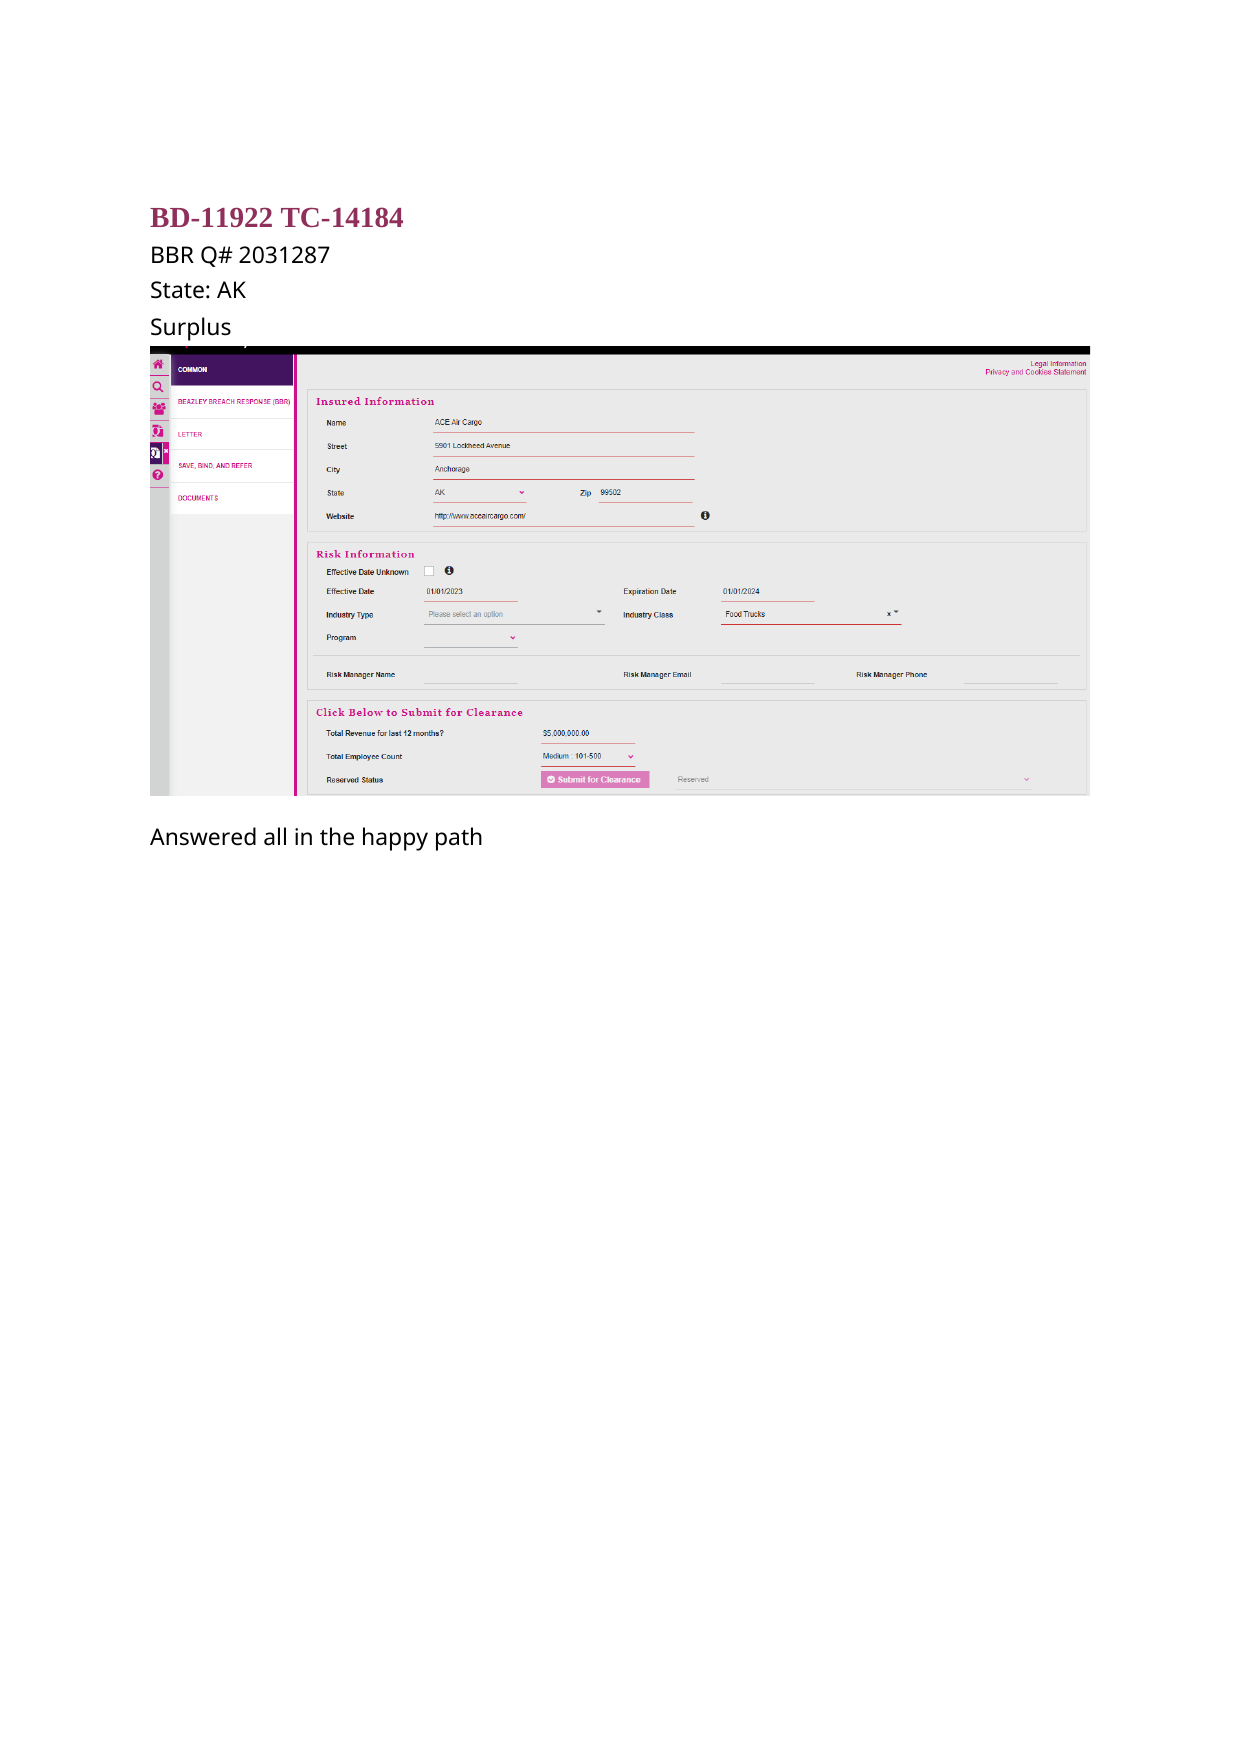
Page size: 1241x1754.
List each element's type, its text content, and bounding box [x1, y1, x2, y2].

text State: AK [150, 274, 1090, 306]
text BBR Q# 2031287 [150, 238, 1090, 270]
picture [150, 346, 1091, 796]
text Surplus [150, 310, 1090, 342]
text Answered all in the happy path [150, 821, 1090, 852]
subtitle BD-11922 TC-14184 [150, 200, 1090, 233]
